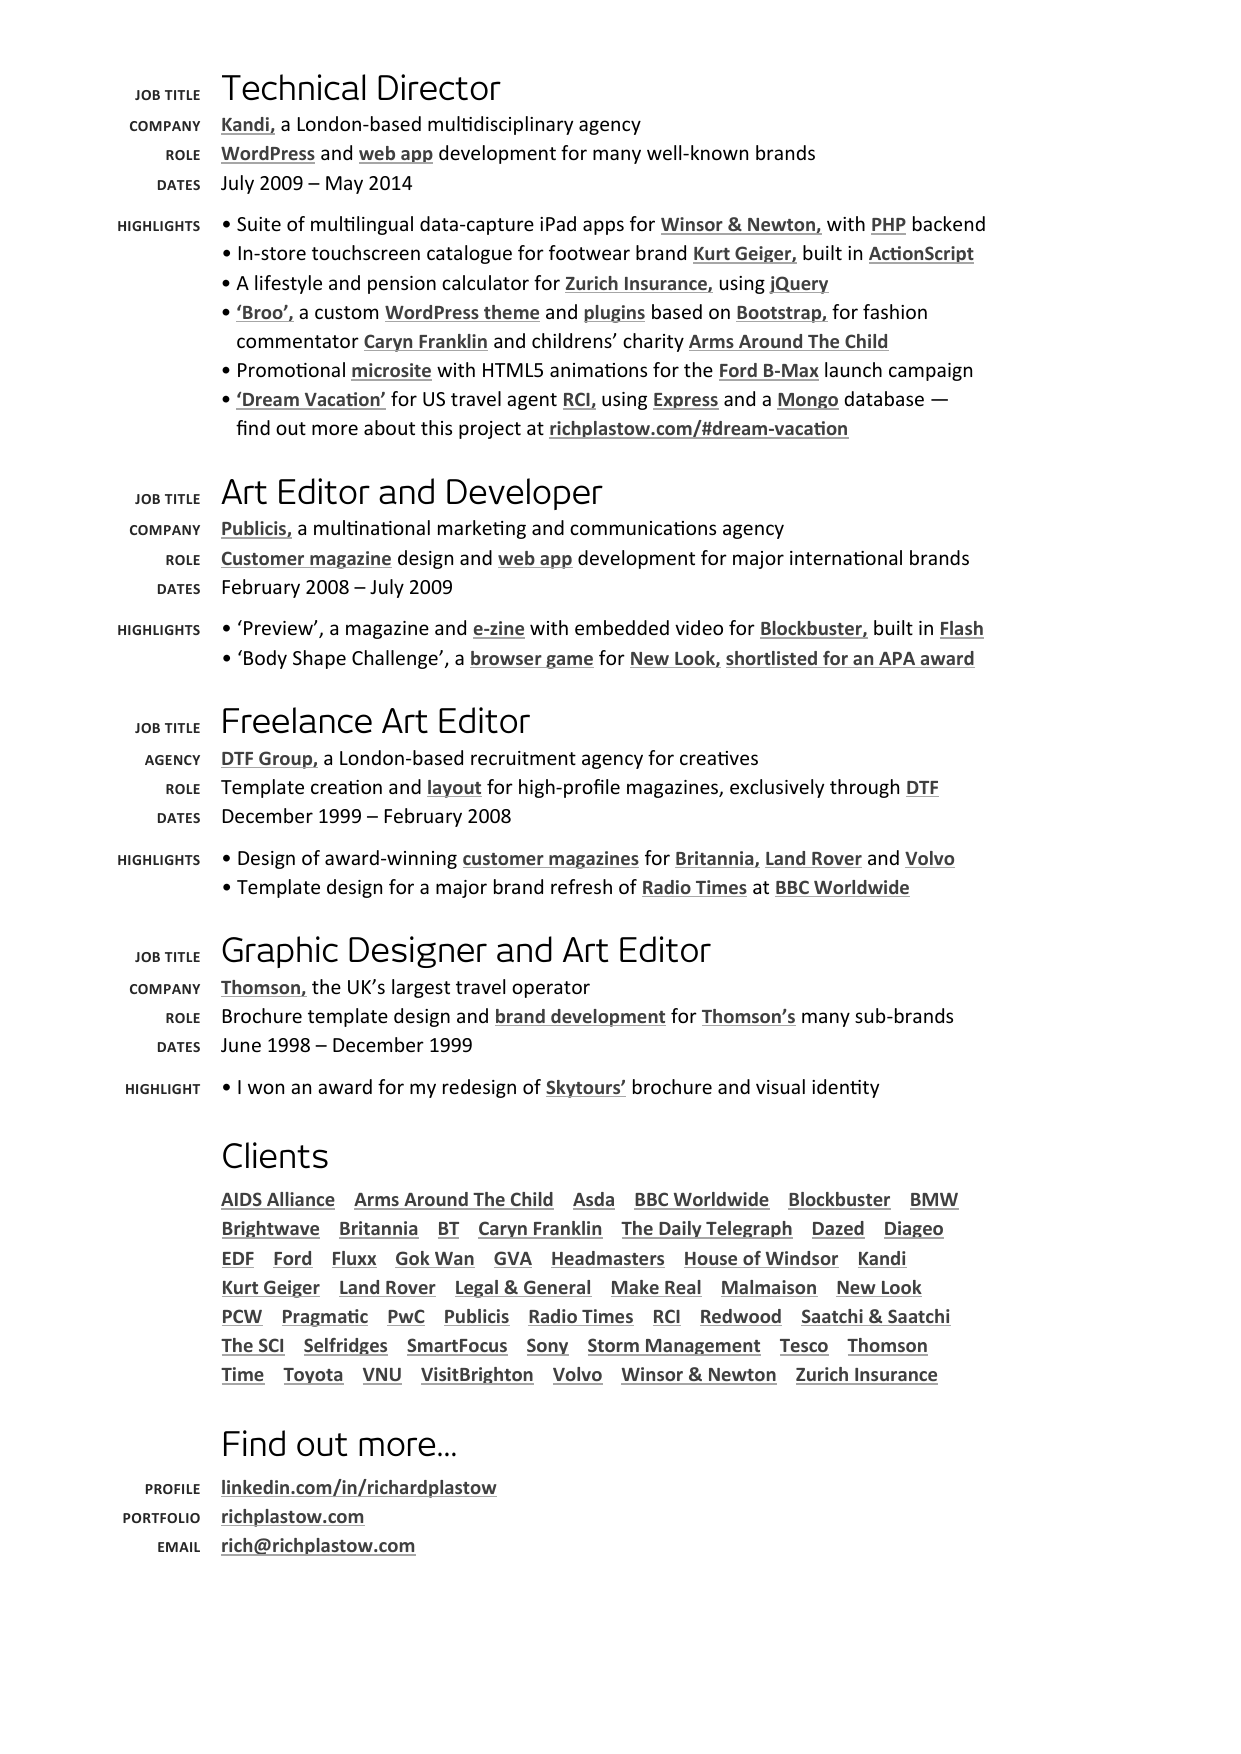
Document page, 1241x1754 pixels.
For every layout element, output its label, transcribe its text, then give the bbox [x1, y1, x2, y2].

text JOB TITLE Technical Director [71, 75, 1228, 108]
text ROLE Customer magazine design and web app development for major international brands [71, 542, 1110, 571]
text • ‘Body Shape Challenge’, a browser game for New Look, shortlisted for an APA award [220, 642, 1228, 671]
text HIGHLIGHTS • Design of award-winning customer magazines for Britannia, Land Rover and Volvo [71, 842, 1110, 871]
text EMAIL rich@richplastow.com [71, 1529, 1228, 1558]
text DATES February 2008 – July 2009 [71, 571, 1228, 600]
subtitle Find out more… [221, 1431, 1228, 1464]
text DATES July 2009 – May 2014 [71, 167, 1228, 196]
text COMPANY Kandi, a London-based multidisciplinary agency [71, 108, 1228, 137]
text • In-store touchscreen catalogue for footwear brand Kurt Geiger, built in ActionScript • A lifestyle and pension calculator for Zurich Insurance, using jQuery • ‘Broo’, a custom WordPress theme and plugins based on Bootstrap, for fashion commentator Caryn Franklin and childrens’ charity Arms Around The Child • Promotional microsite with HTML5 animations for the Ford B-Max launch campaign • ‘Dream Vacation’ for US travel agent RCI, using Express and a Mongo database — find out more about this project at richplastow.com/#dream-vacation [220, 237, 1228, 442]
text COMPANY Thomson, the UK’s largest travel operator [71, 971, 1228, 1000]
text PROFILE linkedin.com/in/richardplastow [71, 1471, 1228, 1500]
text HIGHLIGHTS • ‘Preview’, a magazine and e-zine with embedded video for Blockbuster, built in Flash [71, 612, 1110, 642]
text DATES June 1998 – December 1999 [71, 1029, 1228, 1058]
text COMPANY Publicis, a multinational marketing and communications agency [71, 512, 1228, 542]
text ROLE Brochure template design and brand development for Thomson’s many sub-brands [71, 1000, 1110, 1029]
text AIDS Alliance Arms Around The Child Asda BBC Worldwide Blockbuster BMW Brightwave Britannia BT Caryn Franklin The Daily Telegraph Dazed Diageo EDF Ford Fluxx Gok Wan GVA Headmasters House of Windsor Kandi Kurt Geiger Land Rover Legal & General Make Real Malmaison New Look PCW Pragmatic PwC Publicis Radio Times RCI Redwood Saatchi & Saatchi The SCI Selfridges SmartFocus Sony Storm Management Tesco Thomson Time Toyota VNU VisitBrighton Volvo Winsor & Newton Zurich Insurance [221, 1183, 1228, 1387]
text ROLE WordPress and web app development for many well-known brands [71, 137, 1110, 167]
text JOB TITLE Freelance Art Editor [71, 708, 1228, 742]
text Agency DTF Group, a London-based recruitment agency for creatives [71, 742, 1228, 771]
subtitle Clients [221, 1144, 1228, 1177]
text JOB TITLE Art Editor and Developer [71, 479, 1228, 512]
text • Template design for a major brand refresh of Radio Times at BBC Worldwide [220, 871, 1228, 900]
text ROLE Template creation and layout for high-profile magazines, exclusively through DTF [71, 771, 1110, 800]
text PORTFOLIO richplastow.com [71, 1500, 1228, 1529]
text DATES December 1999 – February 2008 [71, 800, 1228, 829]
title JOB TITLE Graphic Designer and Art Editor [71, 937, 1228, 971]
text HIGHLIGHT • I won an award for my redesign of Skytours’ brochure and visual identity [71, 1071, 1110, 1100]
text HIGHLIGHTS • Suite of multilingual data-capture iPad apps for Winsor & Newton, with PHP backend [71, 208, 1110, 237]
